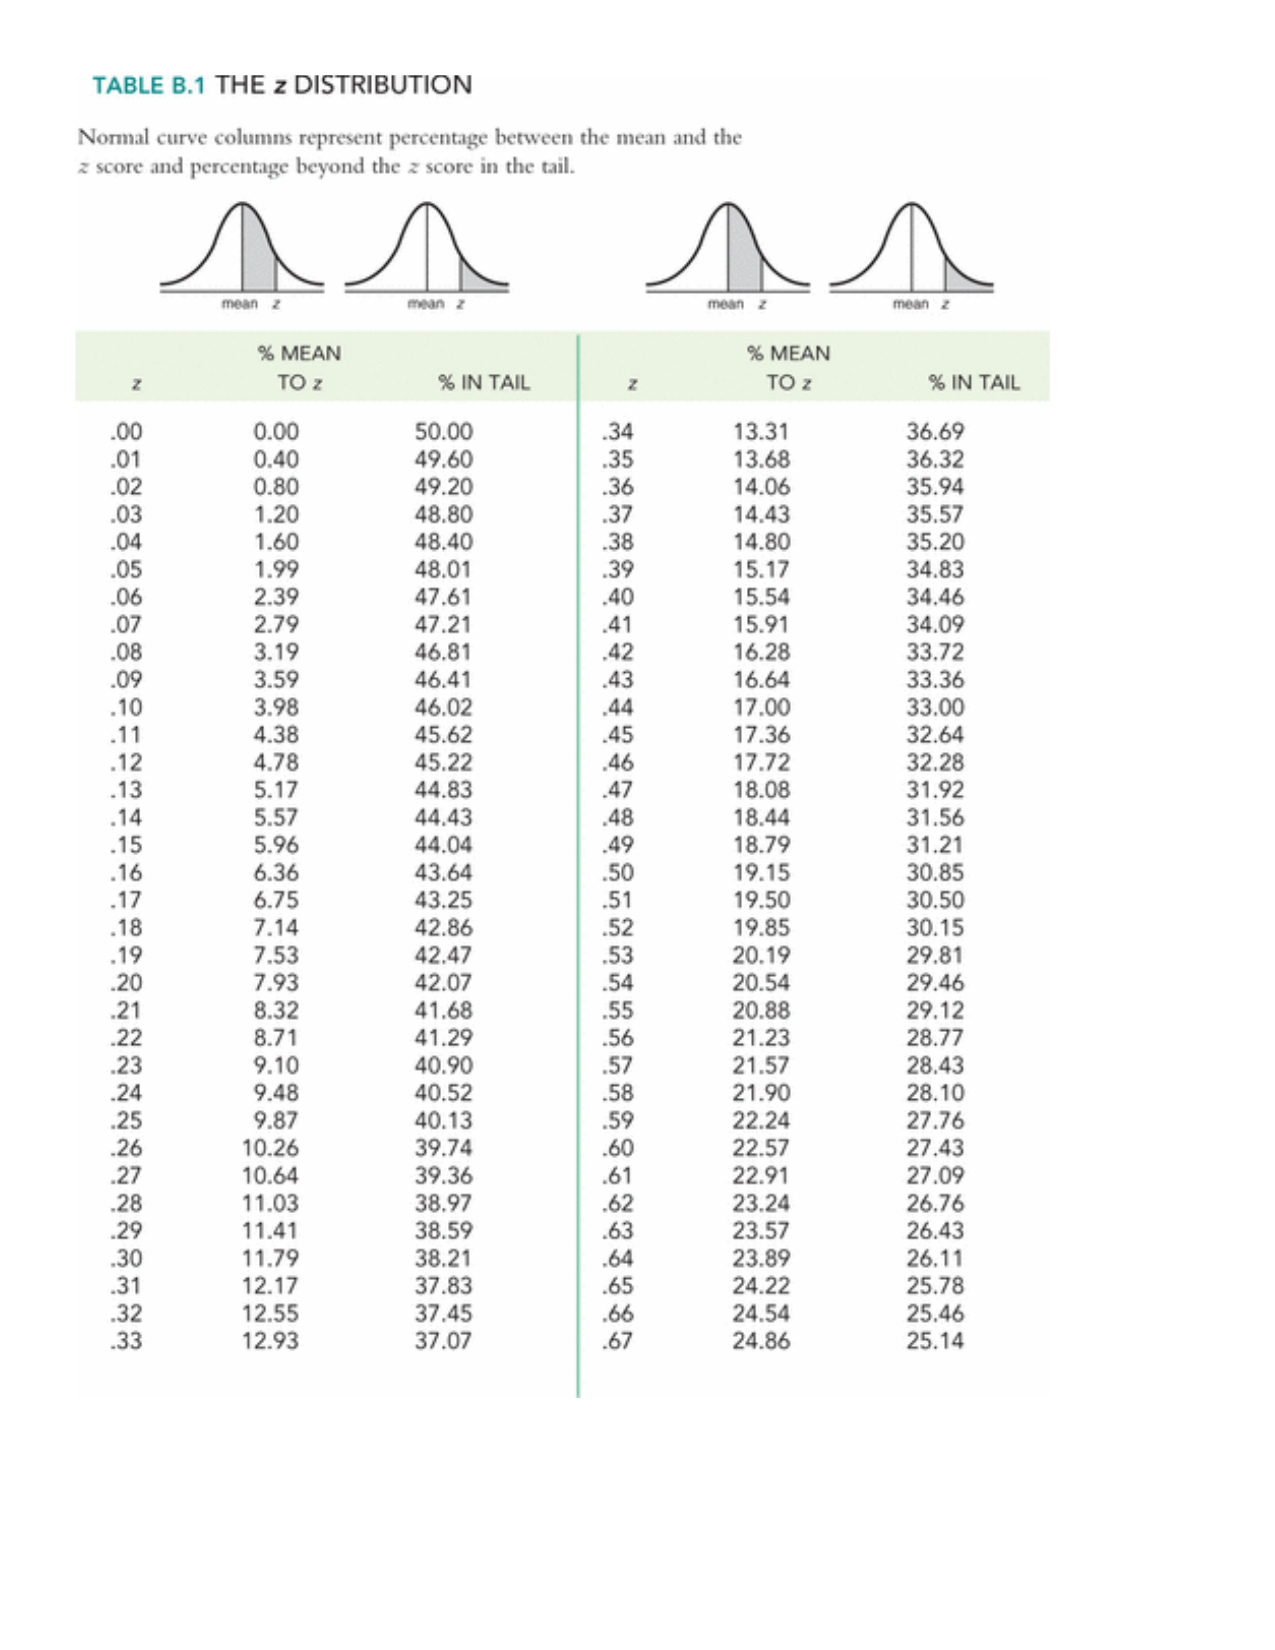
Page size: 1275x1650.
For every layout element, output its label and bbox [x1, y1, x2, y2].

picture [75, 75, 1050, 1398]
